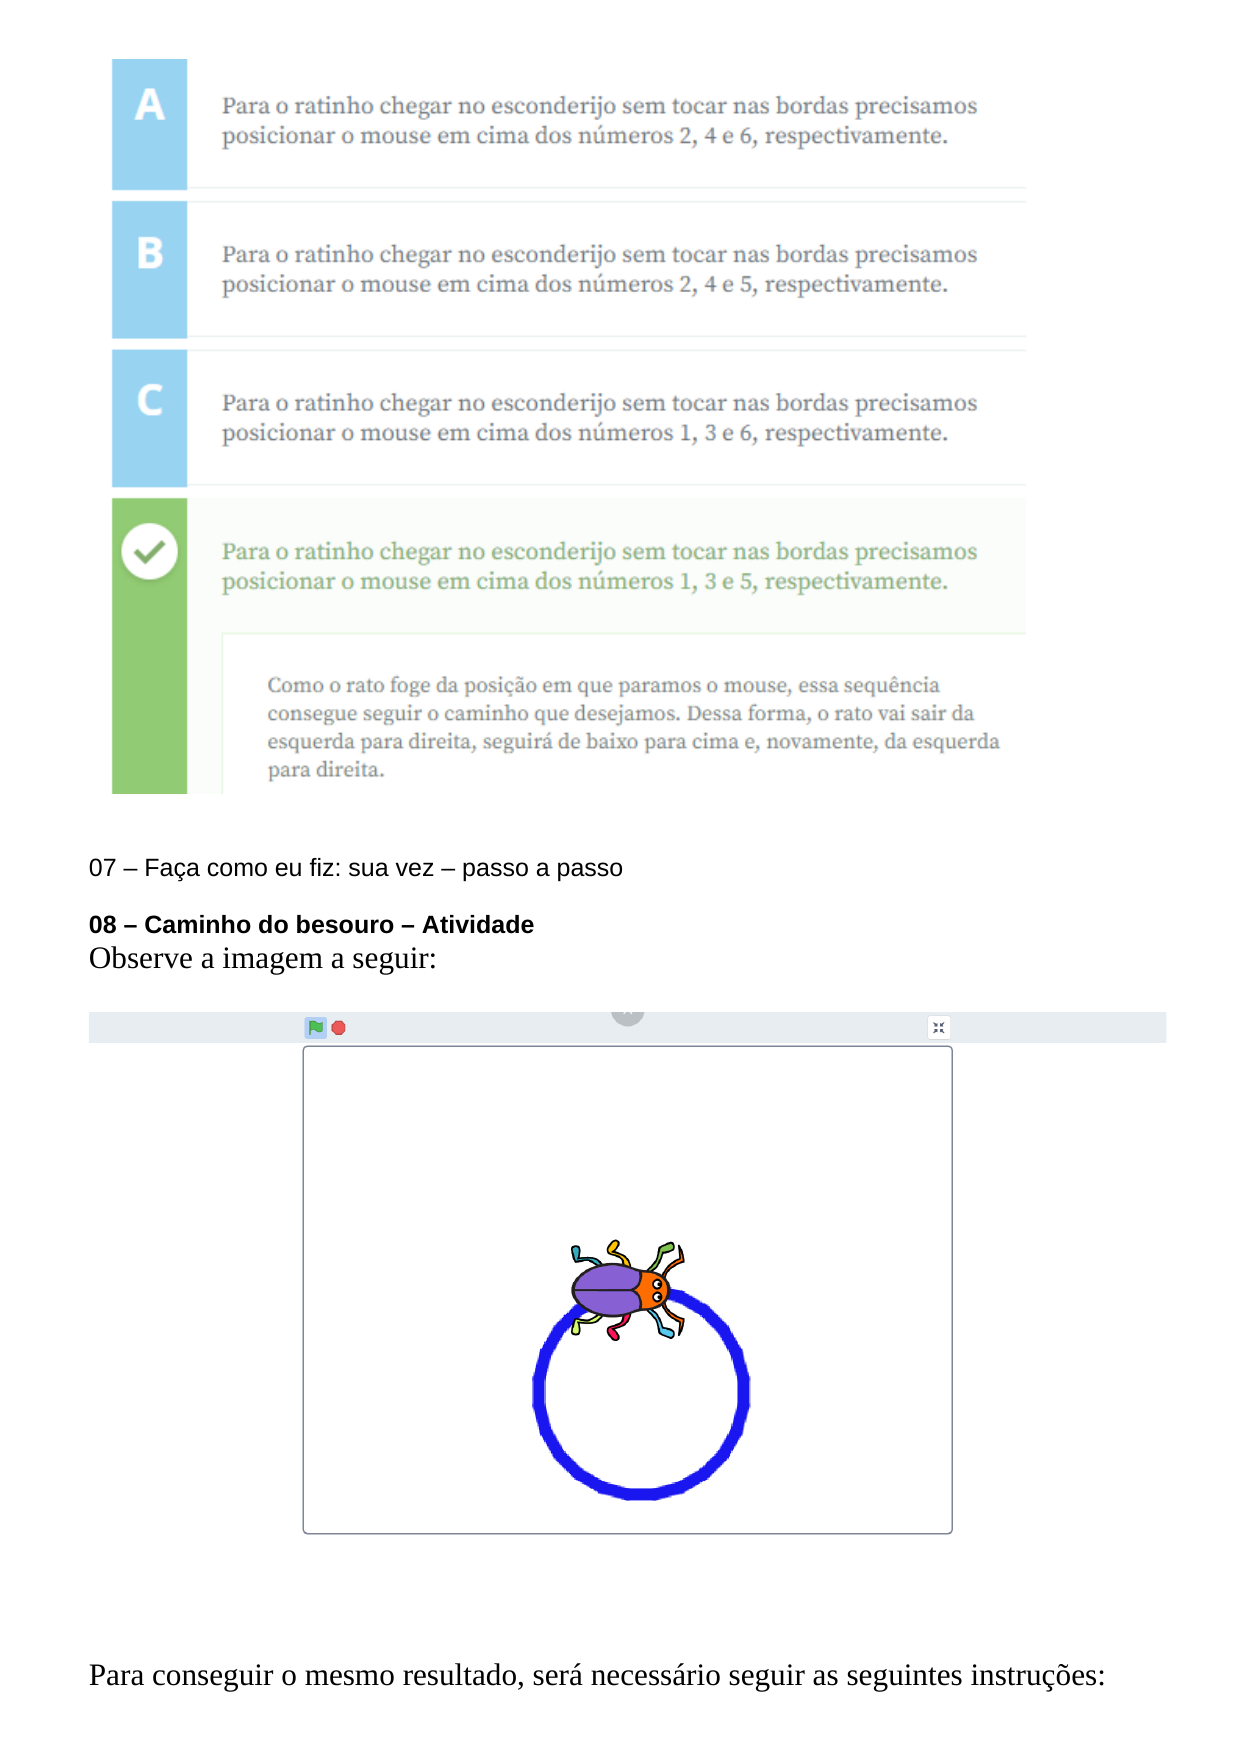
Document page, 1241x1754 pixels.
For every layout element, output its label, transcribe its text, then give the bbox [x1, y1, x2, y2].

text Para conseguir o mesmo resultado, será necessário seguir as seguintes instruções: [89, 1656, 1167, 1692]
picture [103, 59, 1027, 794]
text 07 – Faça como eu fiz: sua vez – passo a passo [89, 853, 1167, 881]
picture [88, 1012, 1167, 1619]
text Observe a imagem a seguir: [89, 939, 1167, 975]
text 08 – Caminho do besouro – Atividade [89, 910, 1167, 939]
